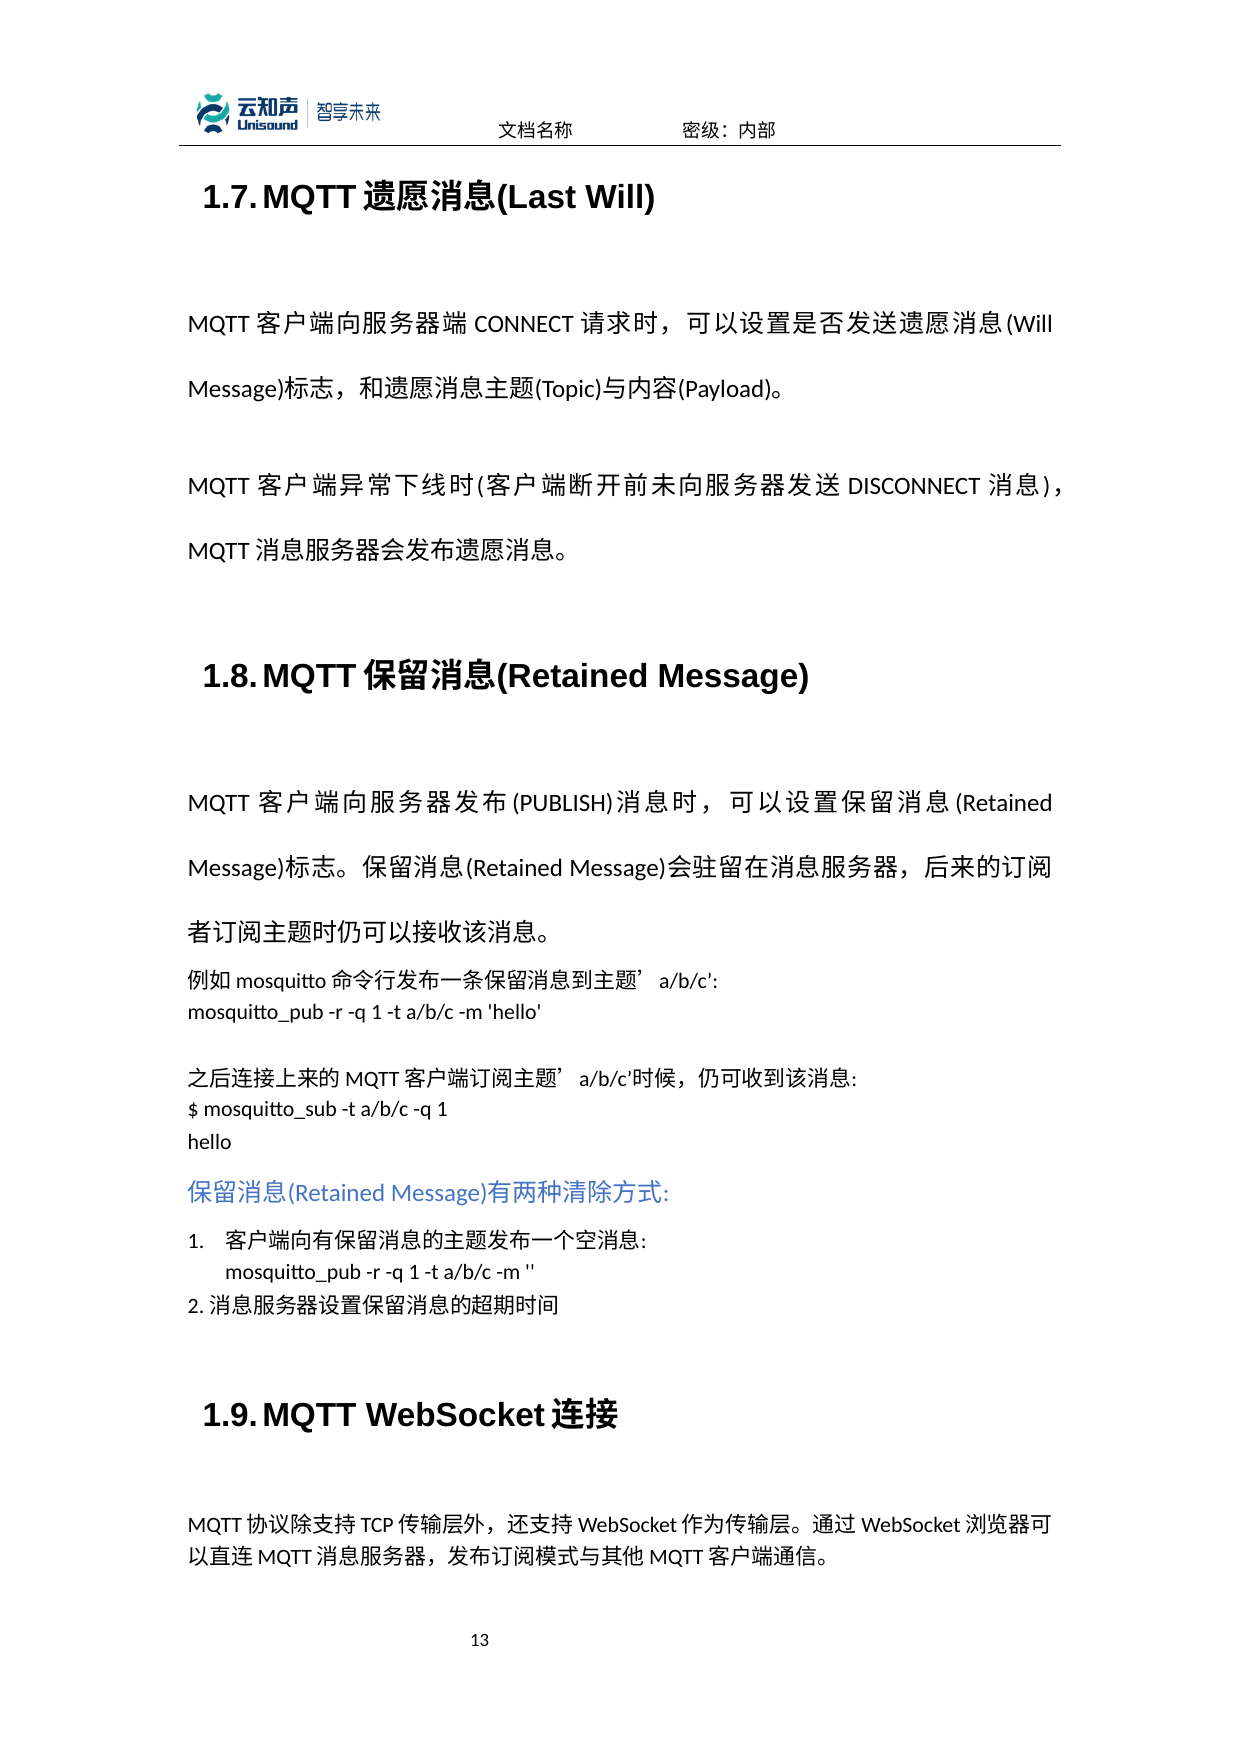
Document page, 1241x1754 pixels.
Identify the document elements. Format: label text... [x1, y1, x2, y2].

text MQTT客户端向服务器端CONNECT请求时，可以设置是否发送遗愿消息(Will Message)标志，和遗愿消息主题(Topic)与内容(Payload)。 [187, 289, 1053, 419]
list mosquitto_pub -r -q 1 -t a/b/c -m '' [225, 1255, 1053, 1288]
text mosquitto_pub -r -q 1 -t a/b/c -m 'hello' [187, 995, 1053, 1060]
subtitle MQTT WebSocket连接 [202, 1380, 1053, 1445]
text 例如mosquitto命令行发布一条保留消息到主题’a/b/c’: [187, 963, 1053, 995]
text 2. 消息服务器设置保留消息的超期时间 [187, 1288, 1053, 1320]
subtitle MQTT遗愿消息(Last Will) [202, 162, 1053, 227]
text 保留消息(Retained Message)有两种清除方式: [187, 1158, 1053, 1223]
text 之后连接上来的MQTT客户端订阅主题’a/b/c’时候，仍可收到该消息: [187, 1060, 1053, 1093]
text $ mosquitto_sub -t a/b/c -q 1 hello [187, 1093, 1053, 1158]
text MQTT协议除支持TCP传输层外，还支持WebSocket作为传输层。通过WebSocket浏览器可以直连MQTT消息服务器，发布订阅模式与其他MQTT客户端通信。 [187, 1506, 1053, 1571]
subtitle MQTT保留消息(Retained Message) [202, 641, 1053, 706]
picture [191, 90, 384, 138]
list 客户端向有保留消息的主题发布一个空消息: [187, 1223, 1053, 1255]
text MQTT客户端向服务器发布(PUBLISH)消息时，可以设置保留消息(Retained Message)标志。保留消息(Retained Message)会驻留在消息服务器，后来的订阅者订阅主题时仍可以接收该消息。 [187, 768, 1053, 963]
text MQTT客户端异常下线时(客户端断开前未向服务器发送DISCONNECT消息)，MQTT消息服务器会发布遗愿消息。 [187, 451, 1053, 581]
